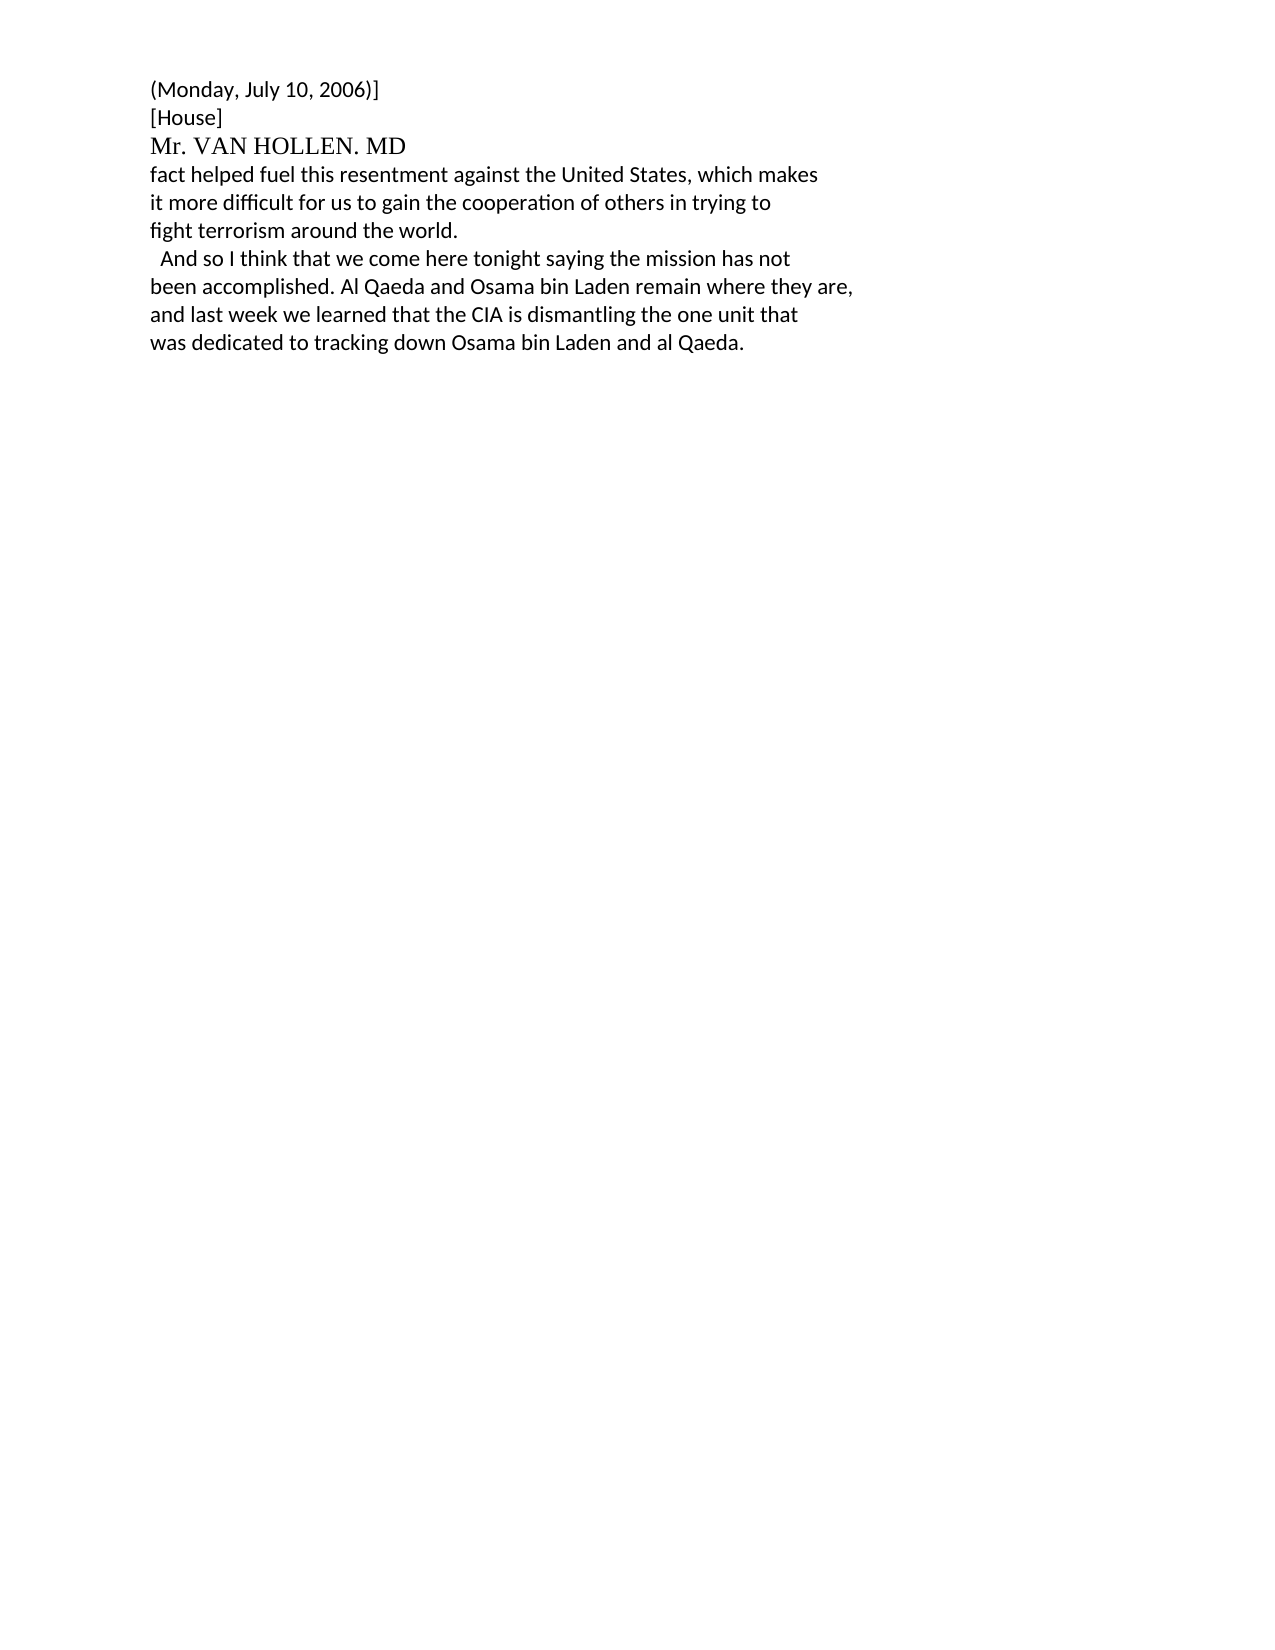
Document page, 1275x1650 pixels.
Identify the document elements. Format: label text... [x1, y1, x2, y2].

text and last week we learned that the CIA is dismantling the one unit that [150, 300, 1125, 328]
text it more difficult for us to gain the cooperation of others in trying to [150, 188, 1125, 216]
text And so I think that we come here tonight saying the mission has not [150, 244, 1125, 272]
text fact helped fuel this resentment against the United States, which makes [150, 160, 1125, 188]
text was dedicated to tracking down Osama bin Laden and al Qaeda. [150, 328, 1125, 356]
text been accomplished. Al Qaeda and Osama bin Laden remain where they are, [150, 272, 1125, 300]
text fight terrorism around the world. [150, 216, 1125, 244]
